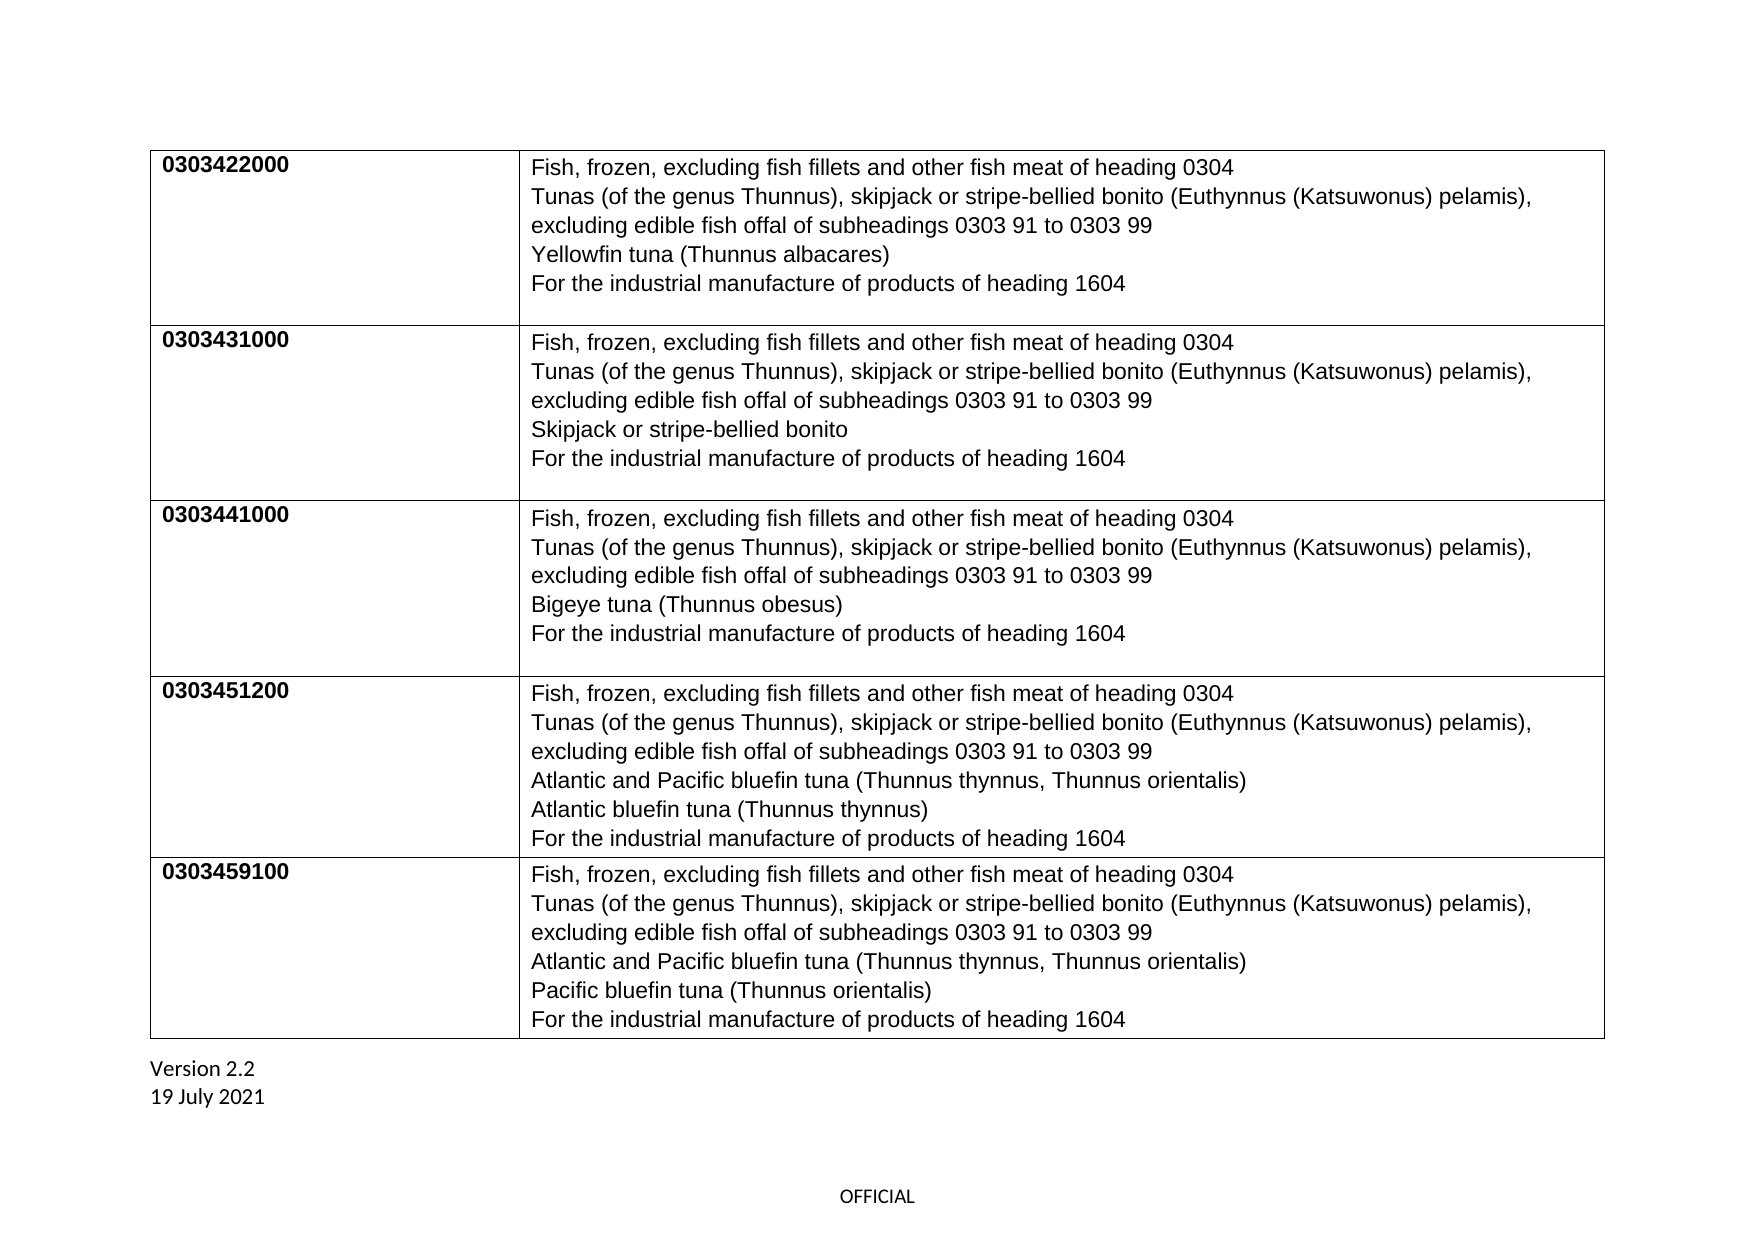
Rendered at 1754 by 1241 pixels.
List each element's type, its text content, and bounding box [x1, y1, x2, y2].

table_cell 0303422000 [151, 151, 519, 325]
table_cell Fish, frozen, excluding fish fillets and other fish meat of heading 0304 Tunas (of the genus Thunnus), skipjack or stripe-bellied bonito (Euthynnus (Katsuwonus) pelamis), excluding edible fish offal of subheadings 0303 91 to 0303 99 Skipjack or stripe-bellied bonito For the industrial manufacture of products of heading 1604 [520, 326, 1604, 500]
table_cell Fish, frozen, excluding fish fillets and other fish meat of heading 0304 Tunas (of the genus Thunnus), skipjack or stripe-bellied bonito (Euthynnus (Katsuwonus) pelamis), excluding edible fish offal of subheadings 0303 91 to 0303 99 Atlantic and Pacific bluefin tuna (Thunnus thynnus, Thunnus orientalis) Pacific bluefin tuna (Thunnus orientalis) For the industrial manufacture of products of heading 1604 [520, 858, 1604, 1038]
table_cell Fish, frozen, excluding fish fillets and other fish meat of heading 0304 Tunas (of the genus Thunnus), skipjack or stripe-bellied bonito (Euthynnus (Katsuwonus) pelamis), excluding edible fish offal of subheadings 0303 91 to 0303 99 Yellowfin tuna (Thunnus albacares) For the industrial manufacture of products of heading 1604 [520, 151, 1604, 325]
table_cell 0303431000 [151, 326, 519, 500]
table_cell 0303441000 [151, 501, 519, 676]
table_cell Fish, frozen, excluding fish fillets and other fish meat of heading 0304 Tunas (of the genus Thunnus), skipjack or stripe-bellied bonito (Euthynnus (Katsuwonus) pelamis), excluding edible fish offal of subheadings 0303 91 to 0303 99 Bigeye tuna (Thunnus obesus) For the industrial manufacture of products of heading 1604 [520, 501, 1604, 676]
table_cell Fish, frozen, excluding fish fillets and other fish meat of heading 0304 Tunas (of the genus Thunnus), skipjack or stripe-bellied bonito (Euthynnus (Katsuwonus) pelamis), excluding edible fish offal of subheadings 0303 91 to 0303 99 Atlantic and Pacific bluefin tuna (Thunnus thynnus, Thunnus orientalis) Atlantic bluefin tuna (Thunnus thynnus) For the industrial manufacture of products of heading 1604 [520, 677, 1604, 857]
table_cell 0303451200 [151, 677, 519, 857]
table_cell 0303459100 [151, 858, 519, 1038]
